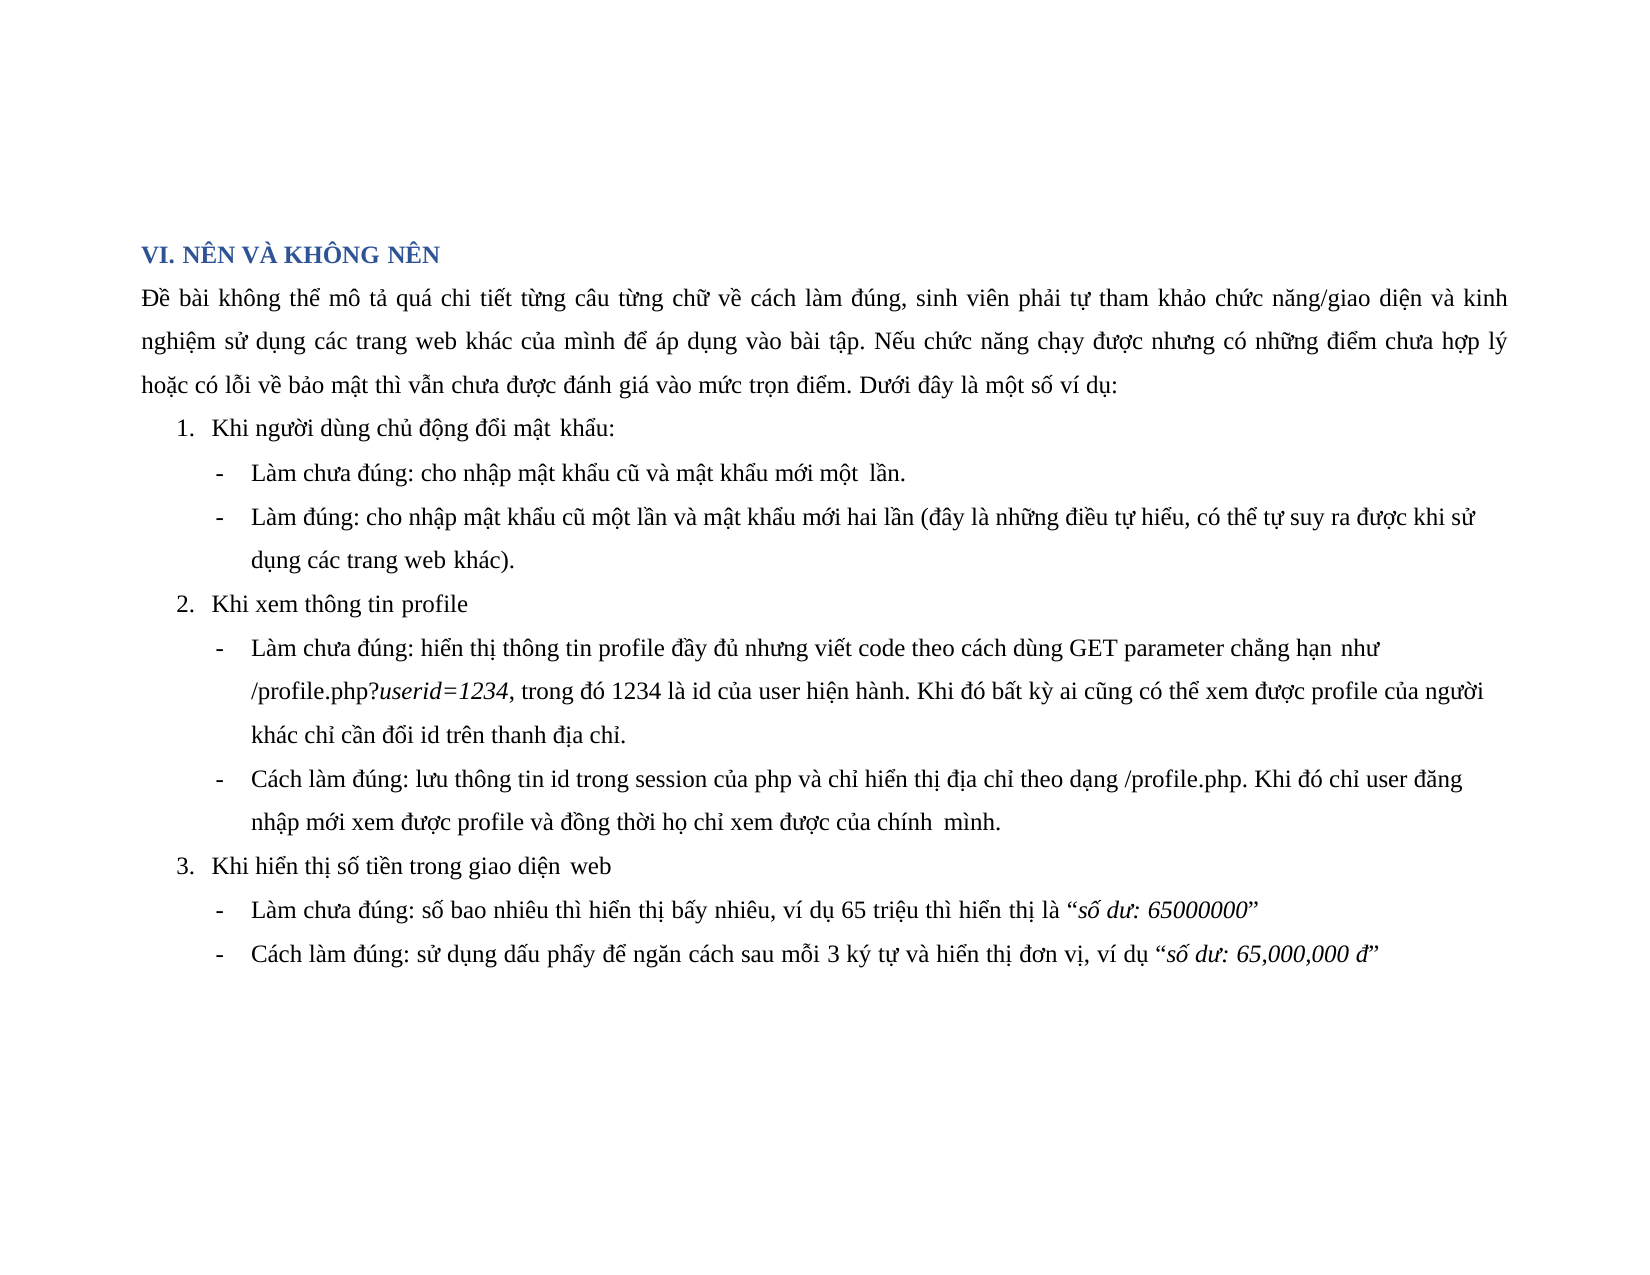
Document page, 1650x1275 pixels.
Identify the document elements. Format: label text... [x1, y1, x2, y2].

list NÊN VÀ KHÔNG NÊN [141, 240, 1556, 269]
text Đề bài không thể mô tả quá chi tiết từng câu từng chữ về cách làm đúng, sinh viên phải tự tham khảo chức năng/giao diện và kinh nghiệm sử dụng các trang web khác của mình để áp dụng vào bài tập. Nếu chức năng chạy được nhưng có những điểm chưa hợp lý hoặc có lỗi về bảo mật thì vẫn chưa được đánh giá vào mức trọn điểm. Dưới đây là một số ví dụ: [141, 283, 1509, 398]
list Khi hiển thị số tiền trong giao diện web [176, 851, 1556, 880]
list Khi người dùng chủ động đổi mật khẩu: [176, 413, 1556, 442]
text /profile.php?userid=1234, trong đó 1234 là id của user hiện hành. Khi đó bất kỳ ai cũng có thể xem được profile của người khác chỉ cần đổi id trên thanh địa chỉ. [251, 676, 1507, 749]
list Cách làm đúng: sử dụng dấu phẩy để ngăn cách sau mỗi 3 ký tự và hiển thị đơn vị, ví dụ “số dư: 65,000,000 đ” [215, 939, 1556, 967]
list Làm chưa đúng: cho nhập mật khẩu cũ và mật khẩu mới một lần. [215, 458, 1556, 486]
list Khi xem thông tin profile [176, 589, 1556, 617]
list Cách làm đúng: lưu thông tin id trong session của php và chỉ hiển thị địa chỉ theo dạng /profile.php. Khi đó chỉ user đăng nhập mới xem được profile và đồng thời họ chỉ xem được của chính mình. [215, 764, 1509, 836]
list Làm chưa đúng: số bao nhiêu thì hiển thị bấy nhiêu, ví dụ 65 triệu thì hiển thị là “số dư: 65000000” [215, 895, 1556, 923]
list Làm chưa đúng: hiển thị thông tin profile đầy đủ nhưng viết code theo cách dùng GET parameter chẳng hạn như [215, 633, 1556, 661]
list Làm đúng: cho nhập mật khẩu cũ một lần và mật khẩu mới hai lần (đây là những điều tự hiểu, có thể tự suy ra được khi sử dụng các trang web khác). [215, 502, 1509, 574]
